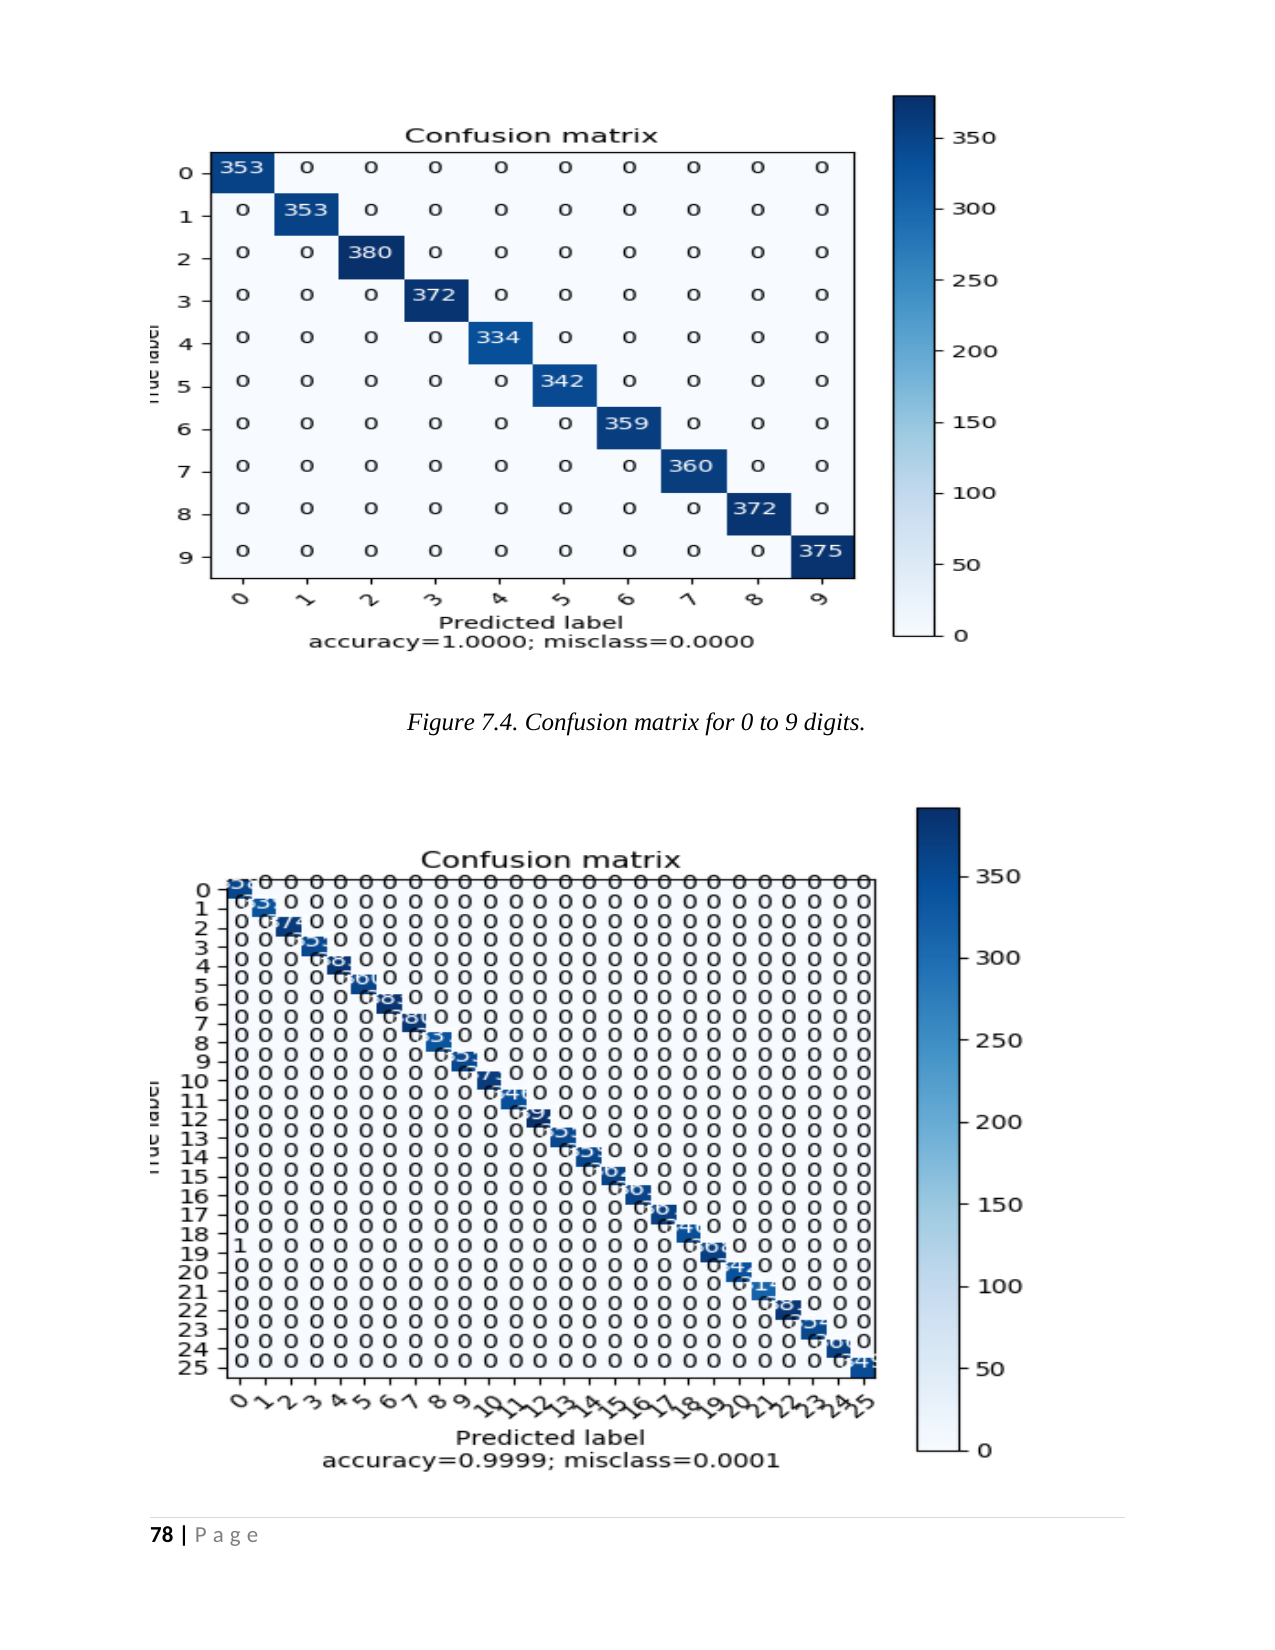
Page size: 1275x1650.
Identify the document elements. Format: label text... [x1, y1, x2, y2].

picture [150, 781, 1065, 1483]
text Figure 7.4. Confusion matrix for 0 to 9 digits. [150, 707, 1125, 736]
picture [150, 73, 1041, 663]
